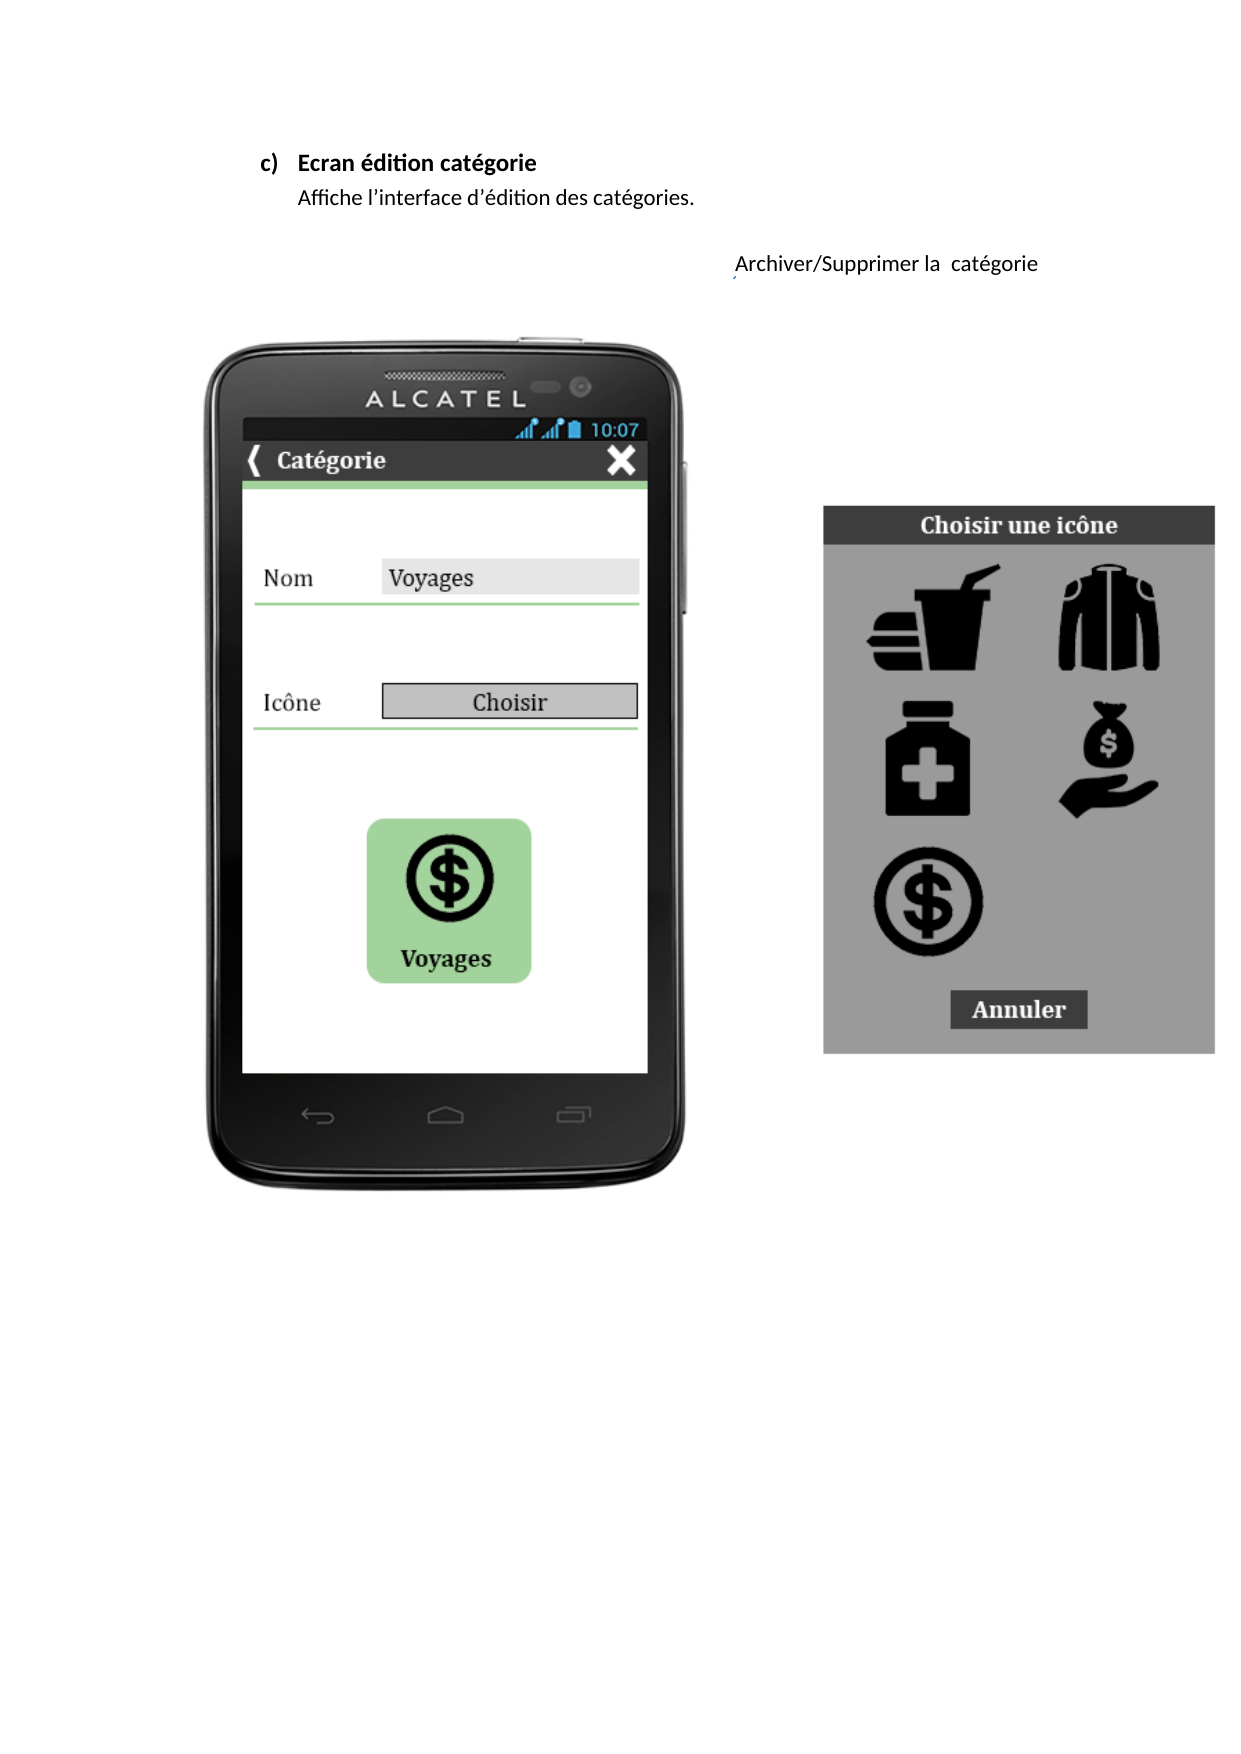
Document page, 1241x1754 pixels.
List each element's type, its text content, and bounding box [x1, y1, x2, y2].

list Ecran édition catégorie [260, 148, 1093, 178]
list Affiche l’interface d’édition des catégories. [298, 183, 1093, 211]
picture [177, 279, 1240, 1342]
